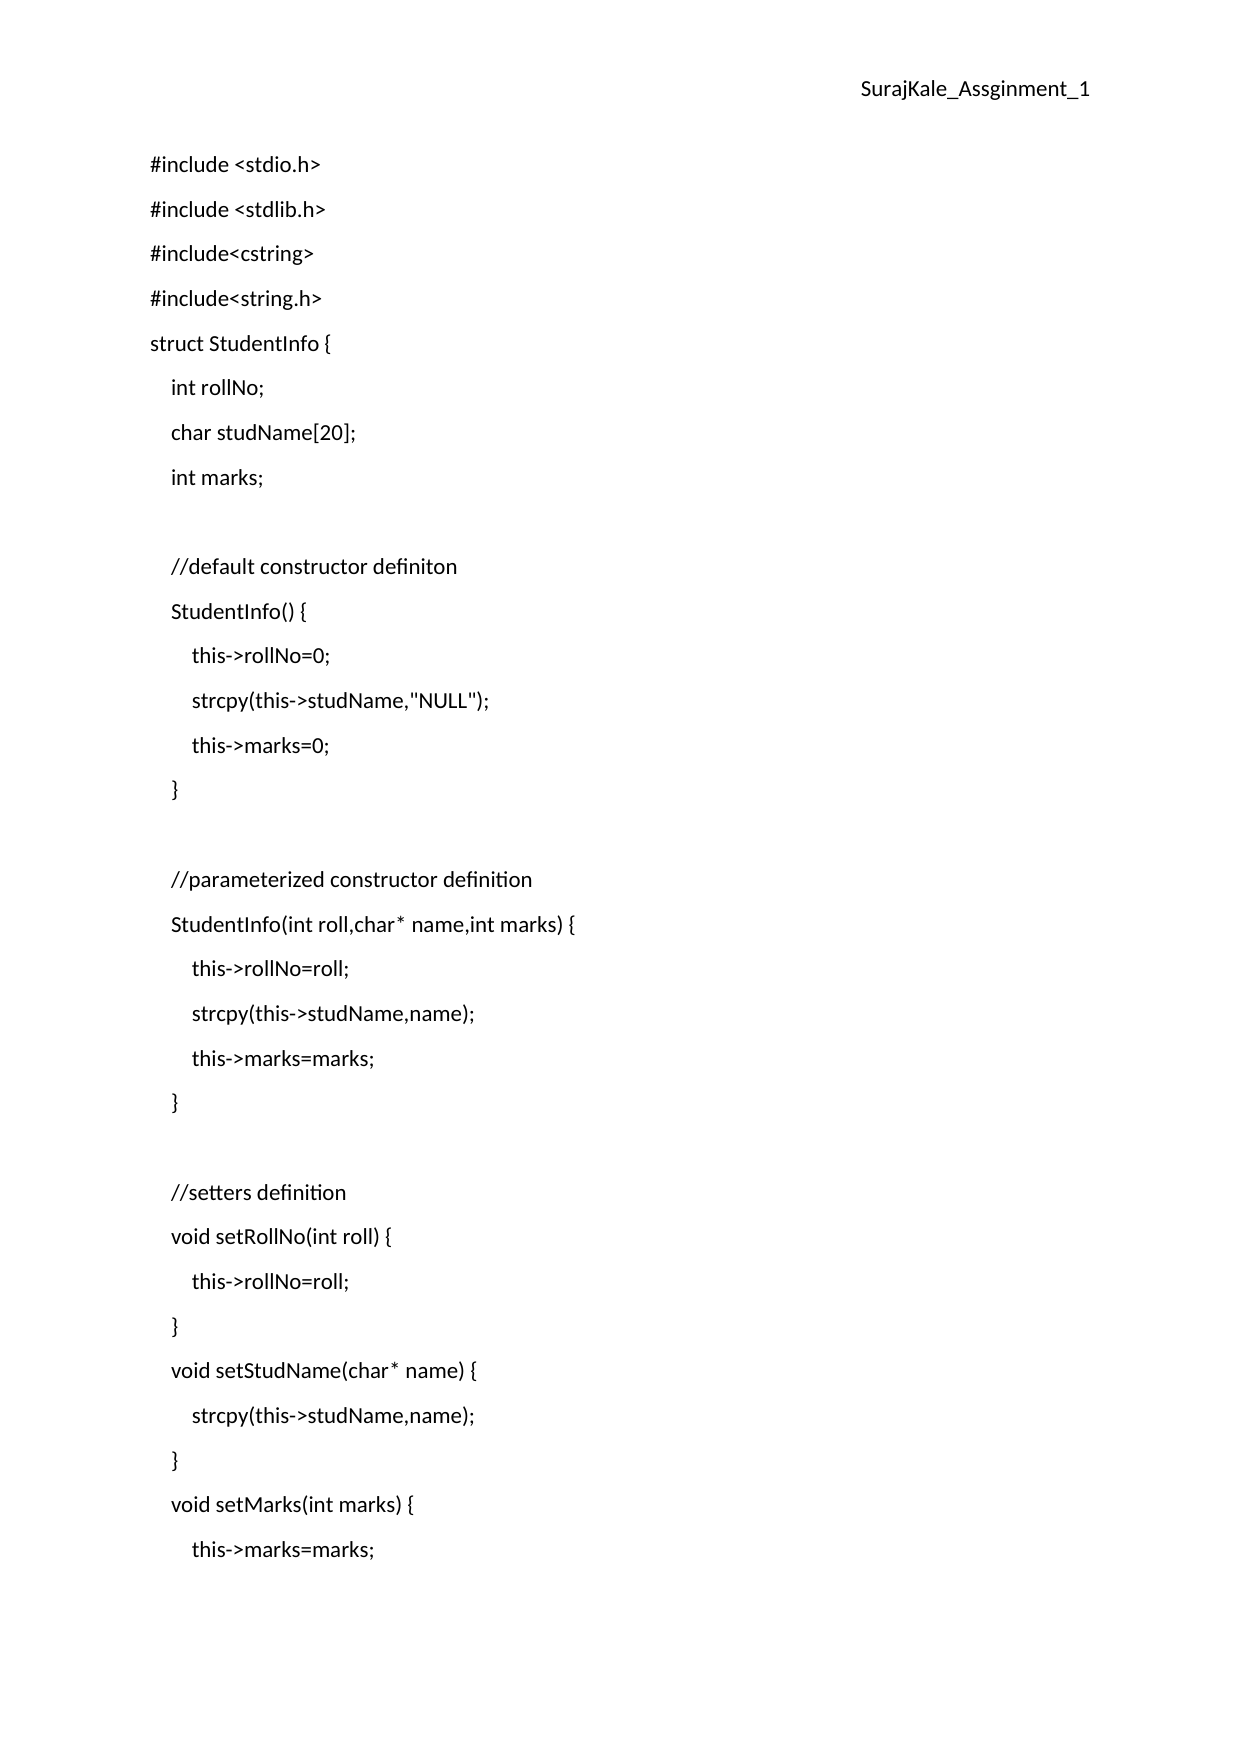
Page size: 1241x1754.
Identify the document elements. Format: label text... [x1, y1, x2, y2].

text void setStudName(char* name) { [150, 1357, 1090, 1384]
text int marks; [150, 463, 1090, 491]
text #include <stdio.h> [150, 150, 1090, 178]
text } [150, 776, 1090, 804]
text //default constructor definiton [150, 552, 1090, 580]
text StudentInfo() { [150, 597, 1090, 625]
text this->marks=marks; [150, 1535, 1090, 1563]
text int rollNo; [150, 373, 1090, 401]
text } [150, 1088, 1090, 1116]
text #include<string.h> [150, 284, 1090, 312]
text strcpy(this->studName,"NULL"); [150, 686, 1090, 714]
text this->rollNo=roll; [150, 1267, 1090, 1295]
text this->marks=0; [150, 731, 1090, 759]
text StudentInfo(int roll,char* name,int marks) { [150, 910, 1090, 938]
text void setRollNo(int roll) { [150, 1222, 1090, 1251]
text char studName[20]; [150, 418, 1090, 446]
text this->rollNo=0; [150, 642, 1090, 669]
text } [150, 1312, 1090, 1340]
text strcpy(this->studName,name); [150, 1401, 1090, 1429]
text strcpy(this->studName,name); [150, 999, 1090, 1027]
text #include <stdlib.h> [150, 195, 1090, 223]
text #include<cstring> [150, 239, 1090, 267]
text //parameterized constructor definition [150, 865, 1090, 893]
text //setters definition [150, 1178, 1090, 1206]
text this->marks=marks; [150, 1044, 1090, 1072]
text void setMarks(int marks) { [150, 1491, 1090, 1519]
text struct StudentInfo { [150, 329, 1090, 357]
text this->rollNo=roll; [150, 954, 1090, 982]
text } [150, 1446, 1090, 1474]
